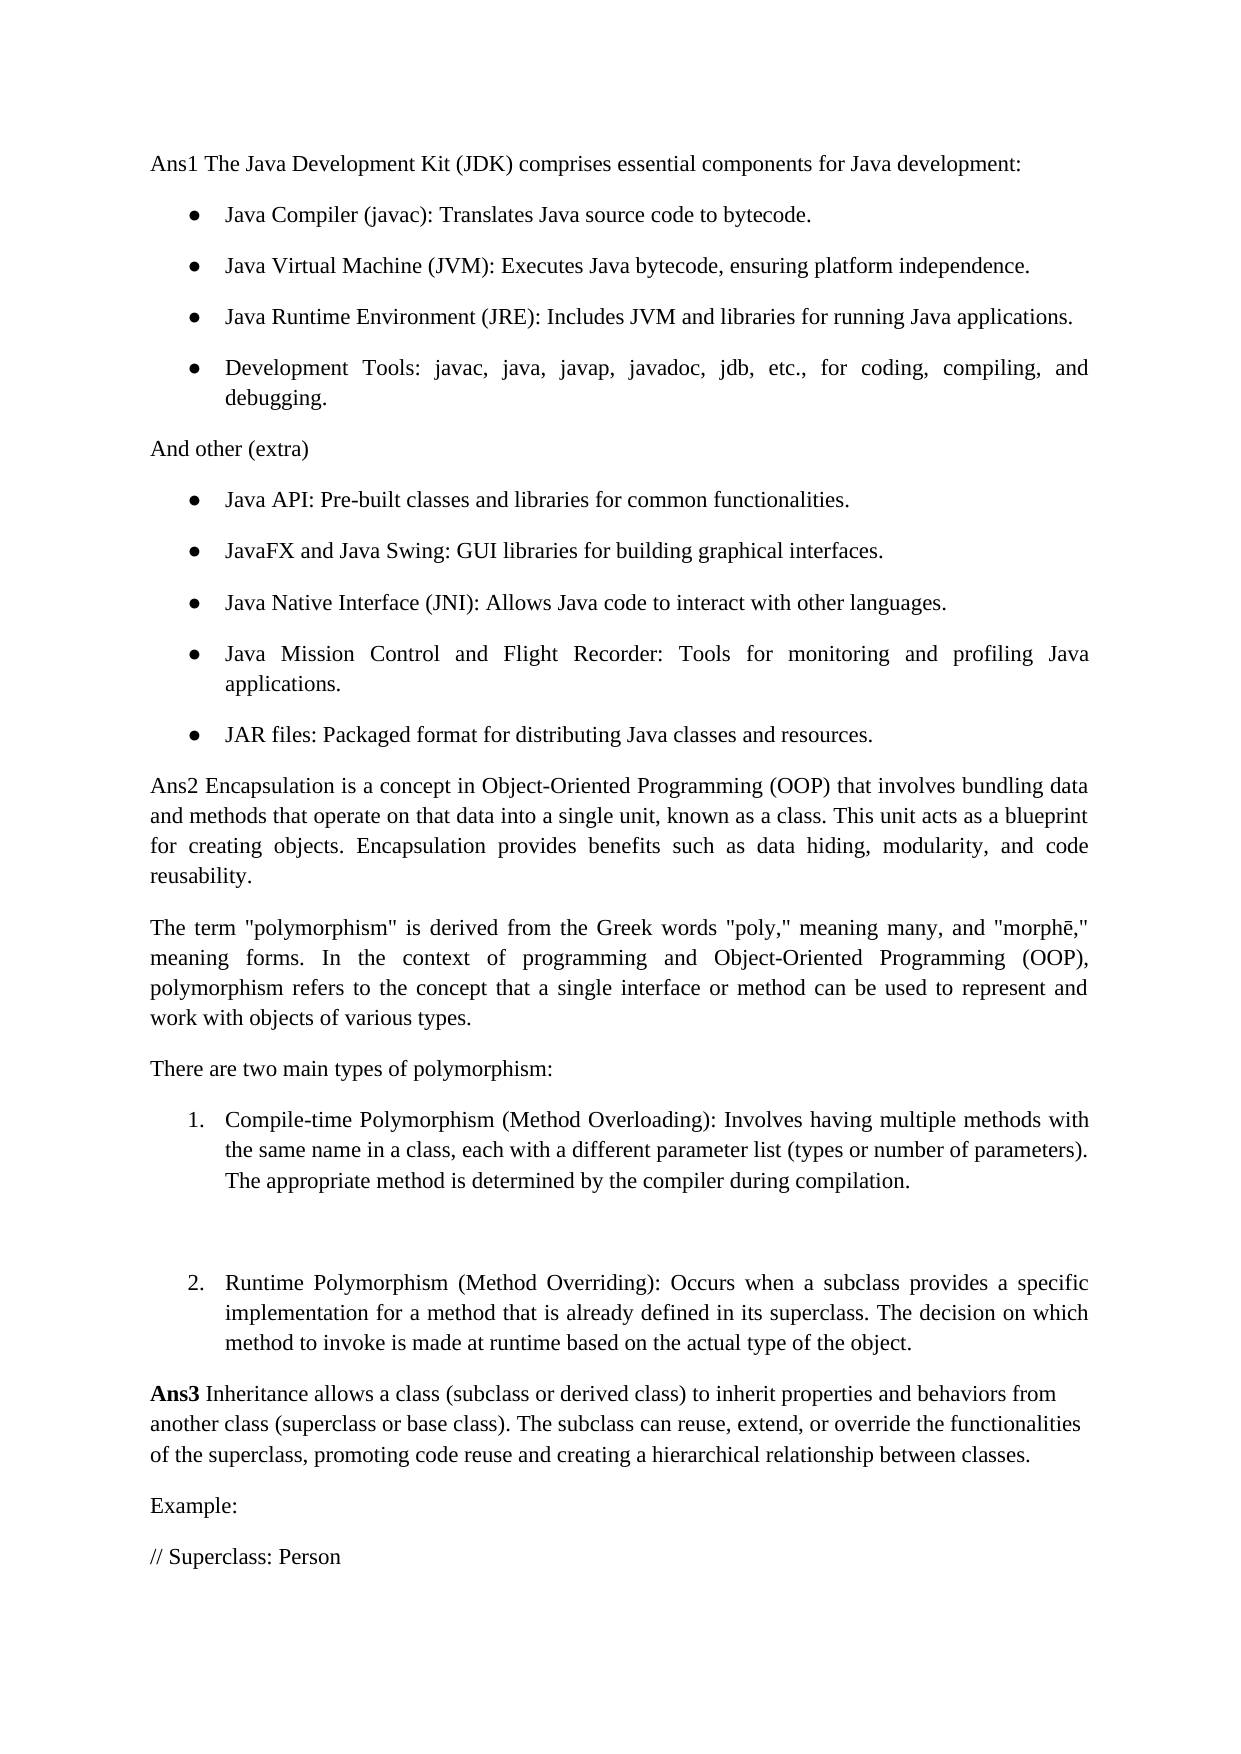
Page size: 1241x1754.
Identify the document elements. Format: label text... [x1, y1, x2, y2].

list Java Compiler (javac): Translates Java source code to bytecode. [187, 201, 1090, 227]
list JAR files: Packaged format for distributing Java classes and resources. [187, 721, 1090, 747]
text And other (extra) [150, 435, 1090, 462]
text Ans3 Inheritance allows a class (subclass or derived class) to inherit properties and behaviors from another class (superclass or base class). The subclass can reuse, extend, or override the functionalities of the superclass, promoting code reuse and creating a hierarchical relationship between classes. [150, 1380, 1090, 1467]
list Java Virtual Machine (JVM): Executes Java bytecode, ensuring platform independence. [187, 252, 1090, 278]
list Java API: Pre-built classes and libraries for common functionalities. [187, 486, 1090, 513]
list Runtime Polymorphism (Method Overriding): Occurs when a subclass provides a specific implementation for a method that is already defined in its superclass. The decision on which method to invoke is made at runtime based on the actual type of the object. [187, 1269, 1090, 1356]
list Development Tools: javac, java, javap, javadoc, jdb, etc., for coding, compiling, and debugging. [187, 354, 1090, 411]
list Compile-time Polymorphism (Method Overloading): Involves having multiple methods with the same name in a class, each with a different parameter list (types or number of parameters). The appropriate method is determined by the compiler during compilation. [187, 1106, 1090, 1193]
text There are two main types of polymorphism: [150, 1055, 1090, 1082]
text The term "polymorphism" is derived from the Greek words "poly," meaning many, and "morphē," meaning forms. In the context of programming and Object-Oriented Programming (OOP), polymorphism refers to the concept that a single interface or method can be used to represent and work with objects of various types. [150, 913, 1090, 1031]
text Example: [150, 1492, 1090, 1518]
list Java Native Interface (JNI): Allows Java code to interact with other languages. [187, 588, 1090, 615]
text Ans1 The Java Development Kit (JDK) comprises essential components for Java development: [150, 150, 1090, 176]
text Ans2 Encapsulation is a concept in Object-Oriented Programming (OOP) that involves bundling data and methods that operate on that data into a single unit, known as a class. This unit acts as a blueprint for creating objects. Encapsulation provides benefits such as data hiding, modularity, and code reusability. [150, 772, 1090, 889]
list Java Mission Control and Flight Recorder: Tools for monitoring and profiling Java applications. [187, 639, 1090, 696]
list JavaFX and Java Swing: GUI libraries for building graphical interfaces. [187, 537, 1090, 564]
list Java Runtime Environment (JRE): Includes JVM and libraries for running Java applications. [187, 303, 1090, 329]
text // Superclass: Person [150, 1543, 1090, 1569]
